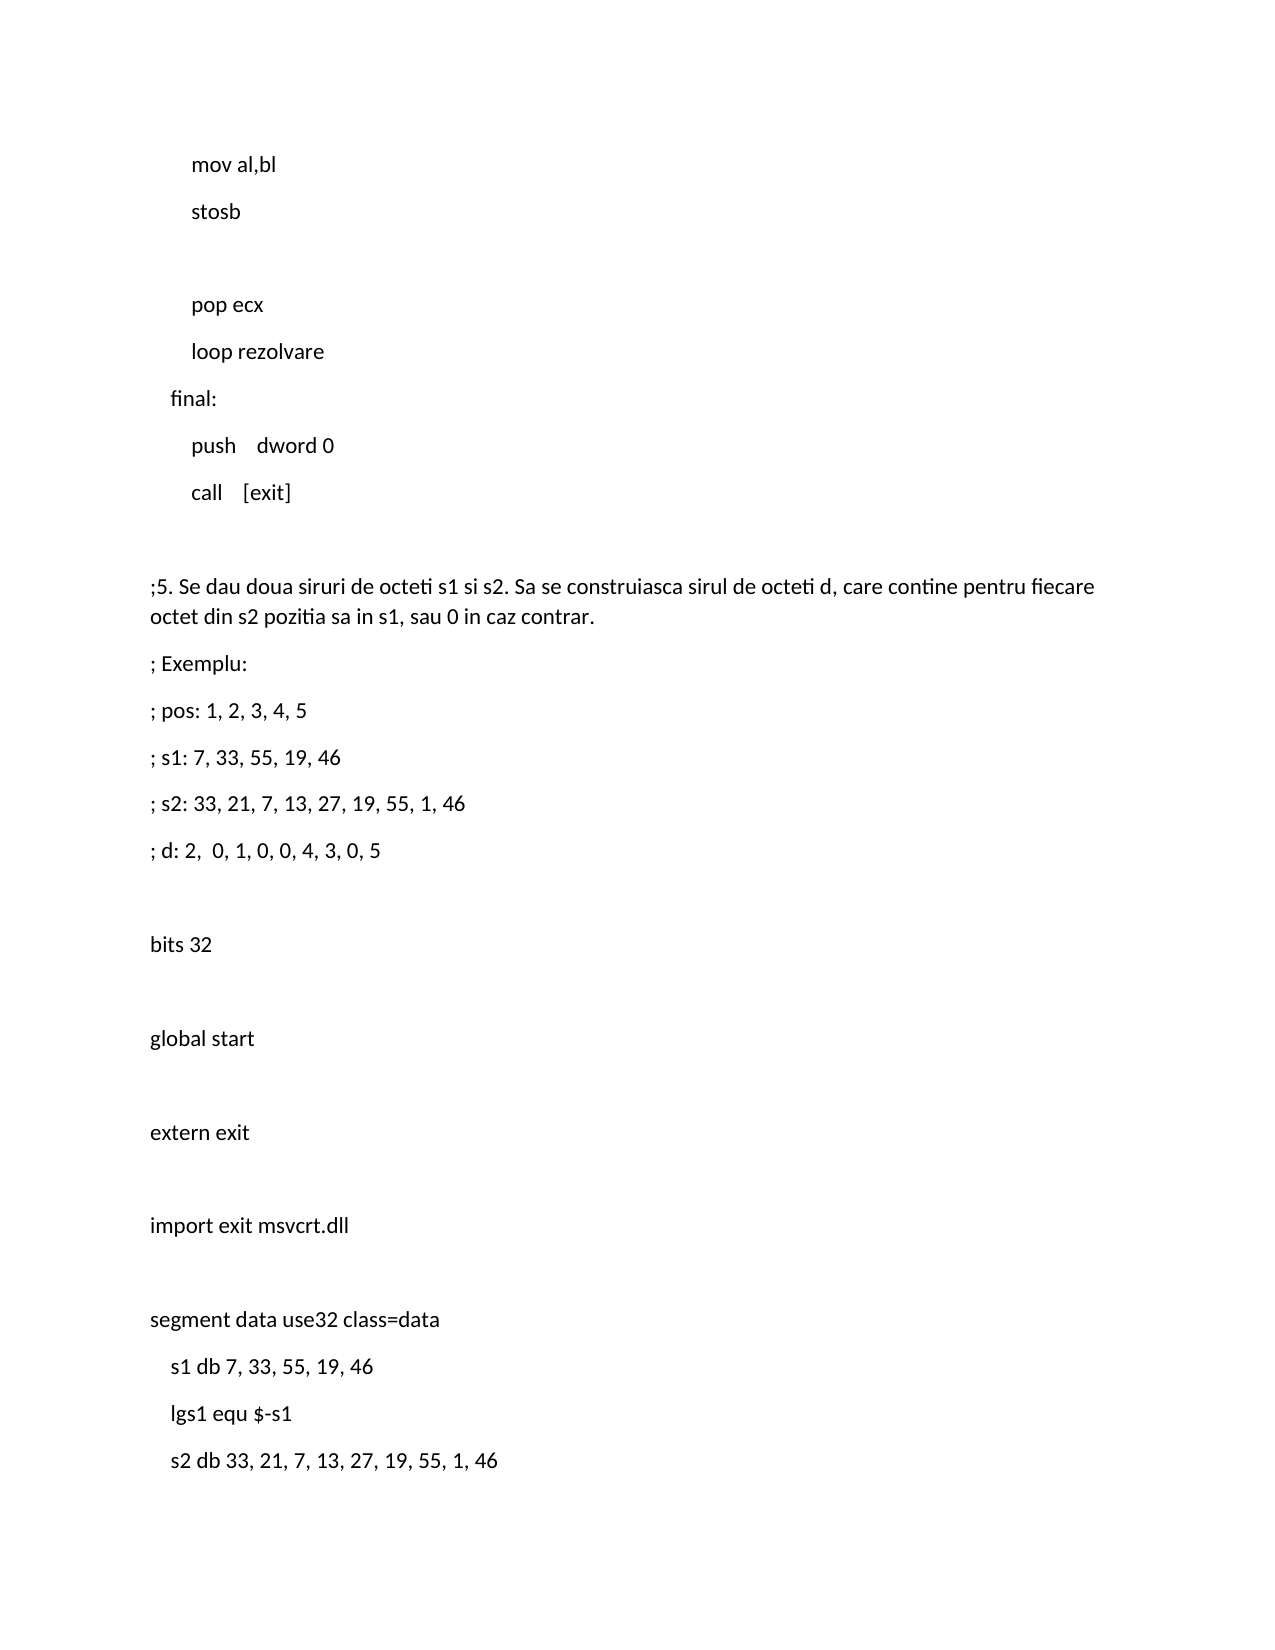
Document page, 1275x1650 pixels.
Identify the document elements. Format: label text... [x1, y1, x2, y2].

text s2 db 33, 21, 7, 13, 27, 19, 55, 1, 46 [150, 1446, 1125, 1474]
text loop rezolvare [150, 337, 1125, 366]
text mov al,bl [150, 150, 1125, 178]
text ; d: 2, 0, 1, 0, 0, 4, 3, 0, 5 [150, 836, 1125, 864]
text pop ecx [150, 291, 1125, 319]
text extern exit [150, 1118, 1125, 1146]
text segment data use32 class=data [150, 1305, 1125, 1333]
text ;5. Se dau doua siruri de octeti s1 si s2. Sa se construiasca sirul de octeti d, care contine pentru fiecare octet din s2 pozitia sa in s1, sau 0 in caz contrar. [150, 572, 1125, 630]
text global start [150, 1024, 1125, 1052]
text ; s2: 33, 21, 7, 13, 27, 19, 55, 1, 46 [150, 789, 1125, 818]
text ; Exemplu: [150, 649, 1125, 677]
text call [exit] [150, 478, 1125, 506]
text final: [150, 384, 1125, 412]
text lgs1 equ $-s1 [150, 1399, 1125, 1427]
text ; s1: 7, 33, 55, 19, 46 [150, 743, 1125, 771]
text import exit msvcrt.dll [150, 1211, 1125, 1239]
text stosb [150, 197, 1125, 225]
text ; pos: 1, 2, 3, 4, 5 [150, 696, 1125, 724]
text push dword 0 [150, 431, 1125, 459]
text bits 32 [150, 930, 1125, 958]
text s1 db 7, 33, 55, 19, 46 [150, 1352, 1125, 1380]
